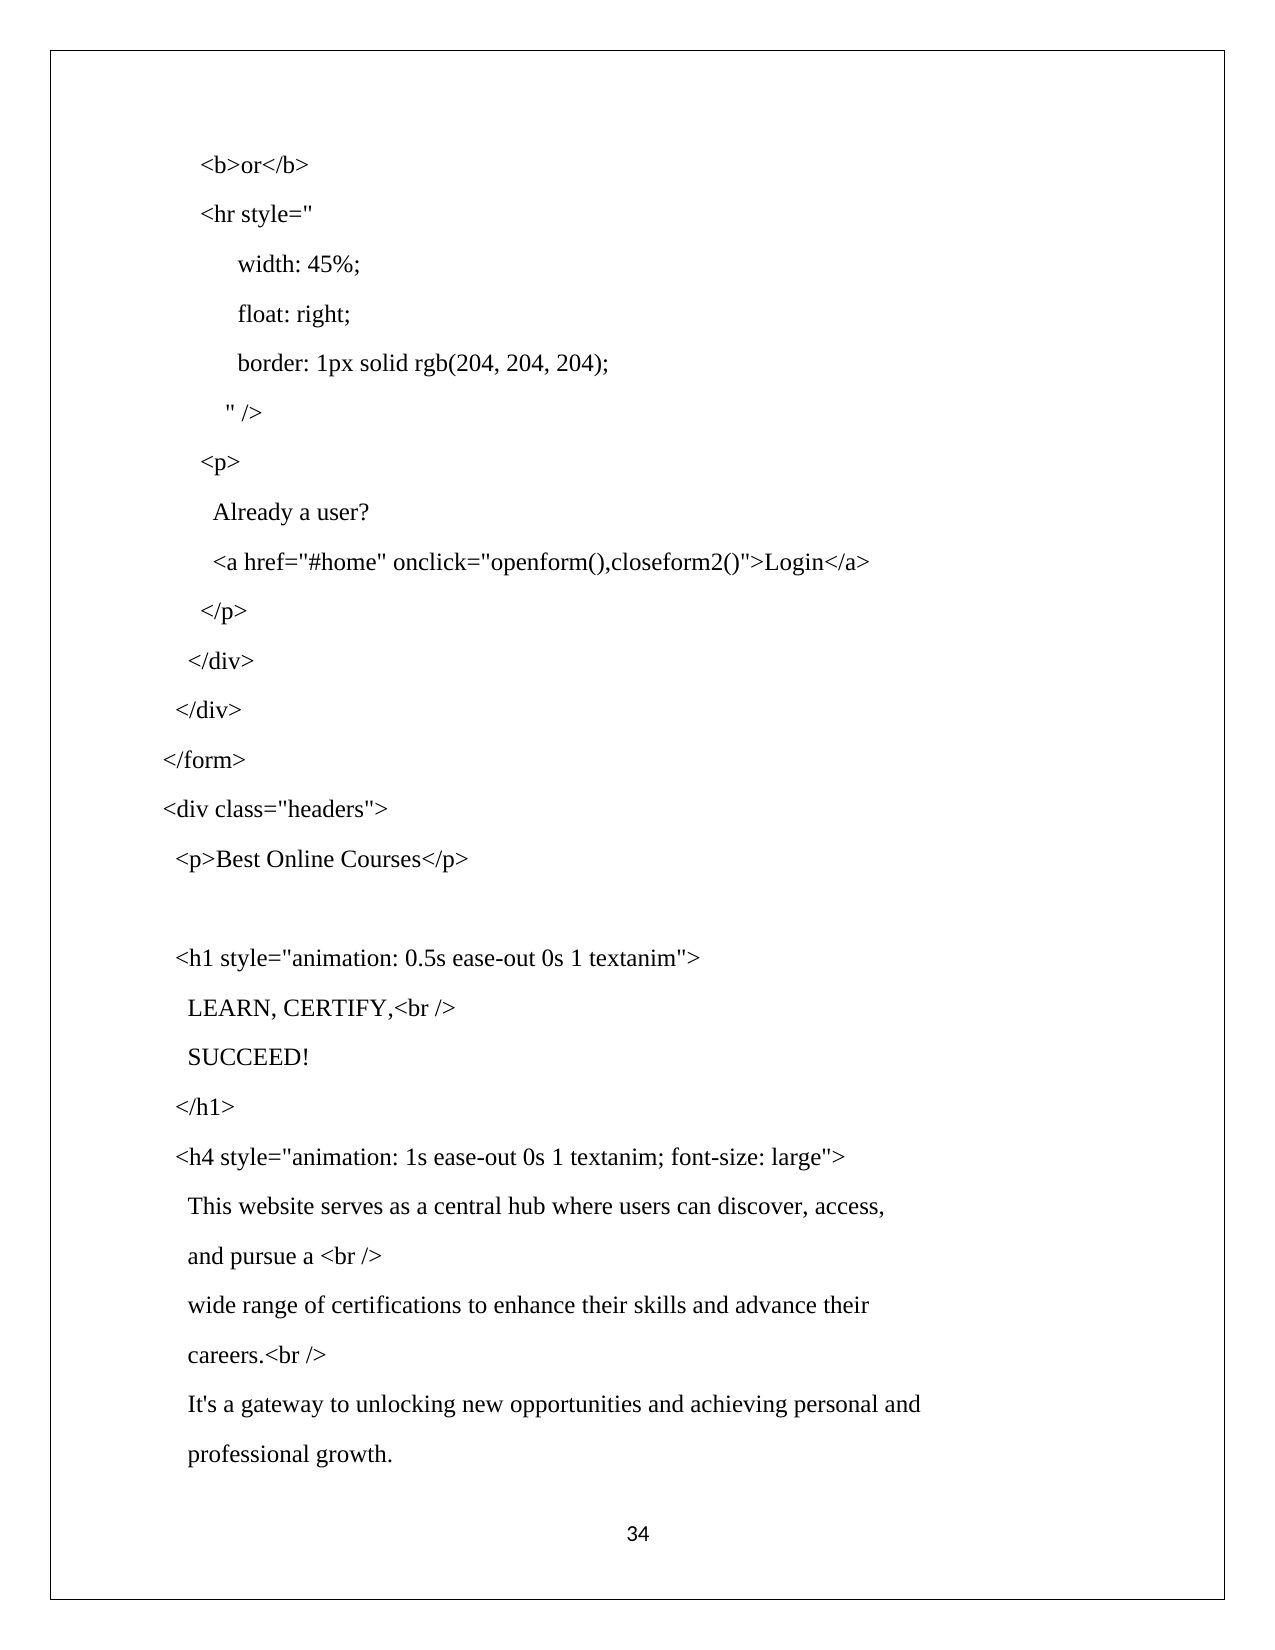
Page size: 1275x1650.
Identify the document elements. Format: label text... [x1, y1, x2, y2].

text SUCCEED! [150, 1042, 1125, 1071]
text <div class="headers"> [150, 794, 1125, 823]
text </h1> [150, 1092, 1125, 1121]
text professional growth. [150, 1439, 1125, 1468]
text Already a user? [150, 497, 1125, 526]
text <h4 style="animation: 1s ease-out 0s 1 textanim; font-size: large"> [150, 1142, 1125, 1170]
text <a href="#home" onclick="openform(),closeform2()">Login</a> [150, 547, 1125, 575]
text and pursue a <br /> [150, 1241, 1125, 1269]
text float: right; [150, 299, 1125, 327]
text This website serves as a central hub where users can discover, access, [150, 1191, 1125, 1220]
text </div> [150, 695, 1125, 724]
text careers.<br /> [150, 1340, 1125, 1369]
text </div> [150, 646, 1125, 674]
text <h1 style="animation: 0.5s ease-out 0s 1 textanim"> [150, 943, 1125, 972]
text It's a gateway to unlocking new opportunities and achieving personal and [150, 1389, 1125, 1418]
text border: 1px solid rgb(204, 204, 204); [150, 348, 1125, 377]
text wide range of certifications to enhance their skills and advance their [150, 1290, 1125, 1319]
text <b>or</b> [150, 150, 1125, 179]
text LEARN, CERTIFY,<br /> [150, 993, 1125, 1022]
text </p> [150, 596, 1125, 625]
text <p>Best Online Courses</p> [150, 844, 1125, 873]
text <hr style=" [150, 199, 1125, 228]
text width: 45%; [150, 249, 1125, 278]
text " /> [150, 398, 1125, 427]
text <p> [150, 447, 1125, 476]
text </form> [150, 745, 1125, 774]
